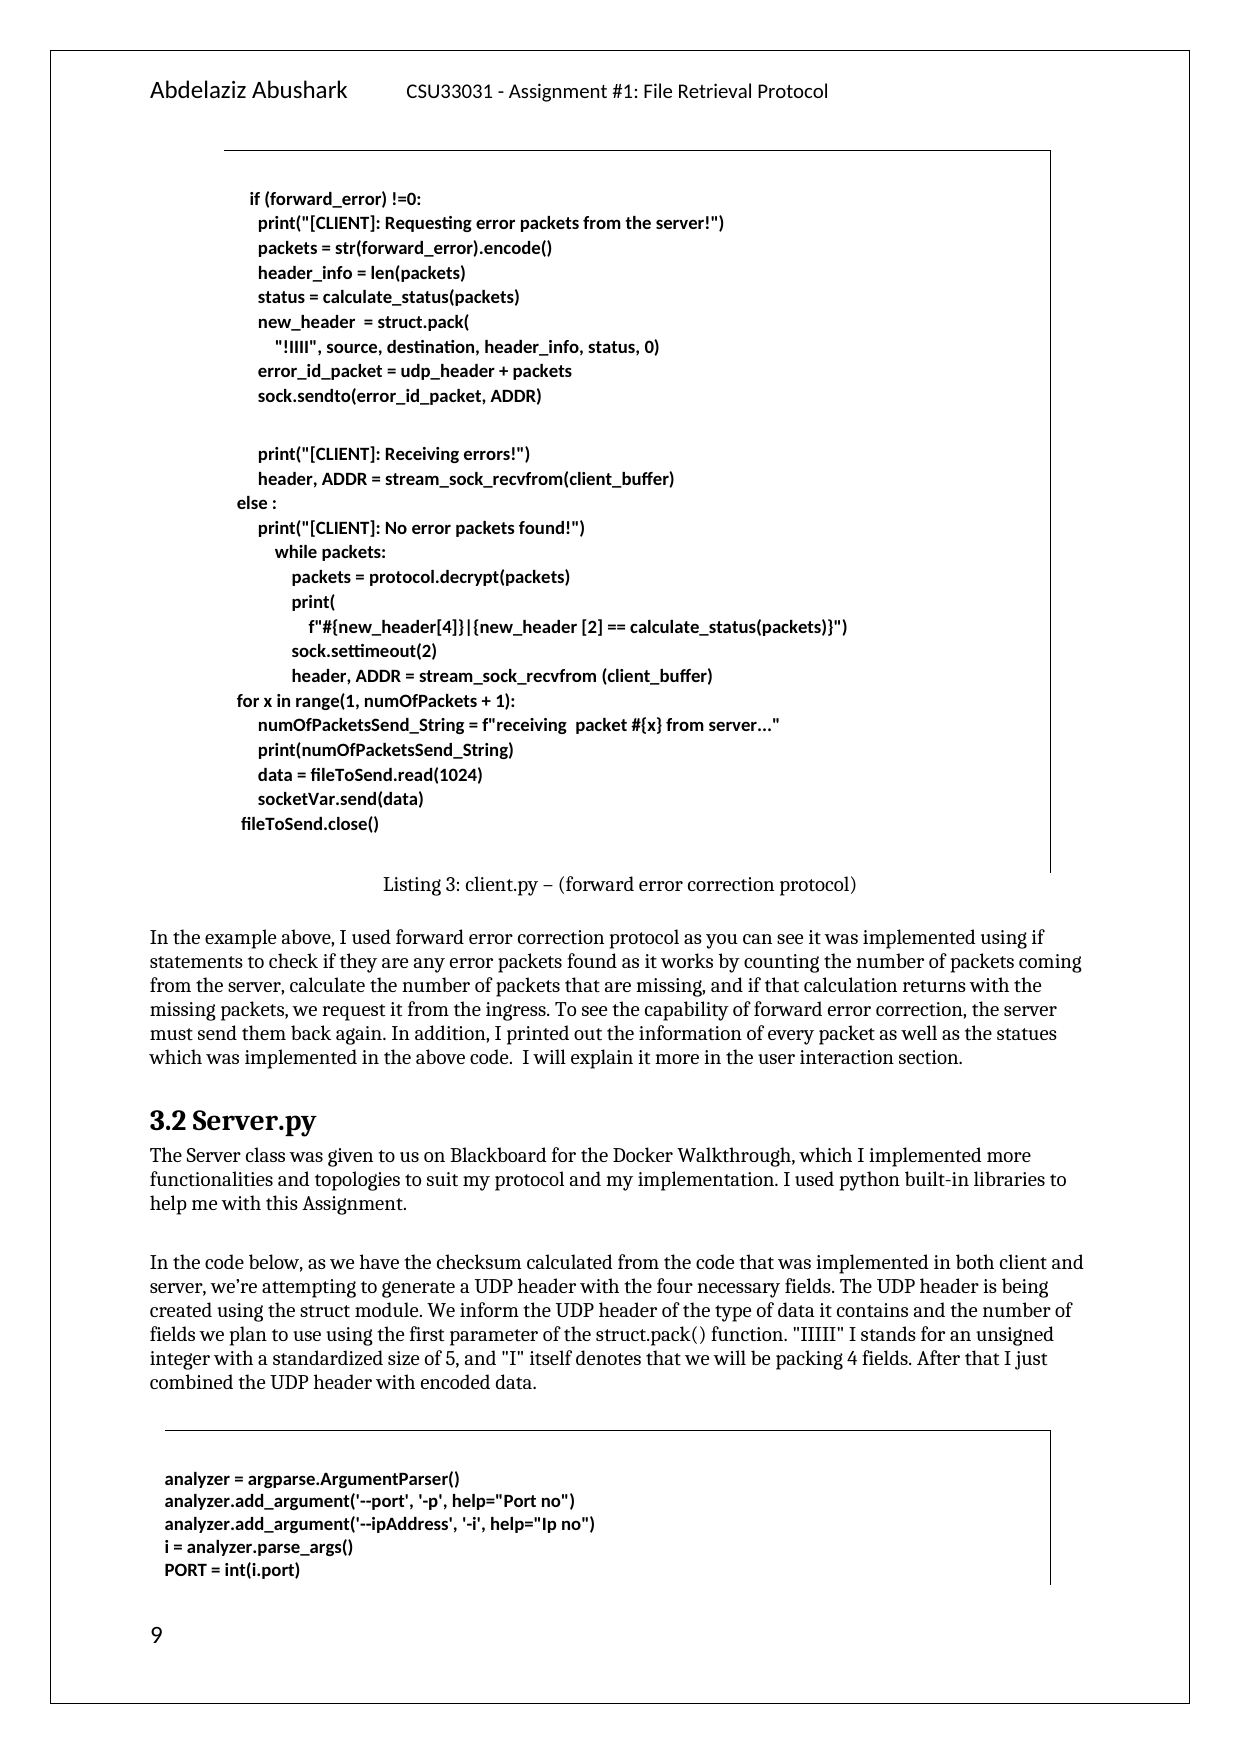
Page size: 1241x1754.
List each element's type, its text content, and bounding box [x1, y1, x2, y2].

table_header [165, 1431, 1050, 1584]
text In the example above, I used forward error correction protocol as you can see it was implemented using if statements to check if they are any error packets found as it works by counting the number of packets coming from the server, calculate the number of packets that are missing, and if that calculation returns with the missing packets, we request it from the ingress. To see the capability of forward error correction, the server must send them back again. In addition, I printed out the information of every packet as well as the statues which was implemented in the above code. I will explain it more in the user interaction section. [149, 926, 1090, 1069]
text The Server class was given to us on Blackboard for the Docker Walkthrough, which I implemented more functionalities and topologies to suit my protocol and my implementation. I used python built-in libraries to help me with this Assignment. [149, 1144, 1090, 1216]
table_header if (forward_error) !=0: print("[CLIENT]: Requesting error packets from the server!") packets = str(forward_error).encode() header_info = len(packets) status = calculate_status(packets) new_header = struct.pack( "!IIII", source, destination, header_info, status, 0) error_id_packet = udp_header + packets sock.sendto(error_id_packet, ADDR) print("[CLIENT]: Receiving errors!") header, ADDR = stream_sock_recvfrom(client_buffer) else : print("[CLIENT]: No error packets found!") while packets: packets = protocol.decrypt(packets) print( f"#{new_header[4]}|{new_header [2] == calculate_status(packets)}") sock.settimeout(2) header, ADDR = stream_sock_recvfrom (client_buffer) for x in range(1, numOfPackets + 1): numOfPacketsSend_String = f"receiving packet #{x} from server..." print(numOfPacketsSend_String) data = fileToSend.read(1024) socketVar.send(data) fileToSend.close() [224, 151, 1050, 873]
text Listing 3: client.py – (forward error correction protocol) [150, 873, 1090, 897]
subtitle 3.2 Server.py [150, 1104, 1090, 1138]
text In the code below, as we have the checksum calculated from the code that was implemented in both client and server, we’re attempting to generate a UDP header with the four necessary fields. The UDP header is being created using the struct module. We inform the UDP header of the type of data it contains and the number of fields we plan to use using the first parameter of the struct.pack() function. "IIIII" I stands for an unsigned integer with a standardized size of 5, and "I" itself denotes that we will be packing 4 fields. After that I just combined the UDP header with encoded data. [149, 1251, 1090, 1395]
